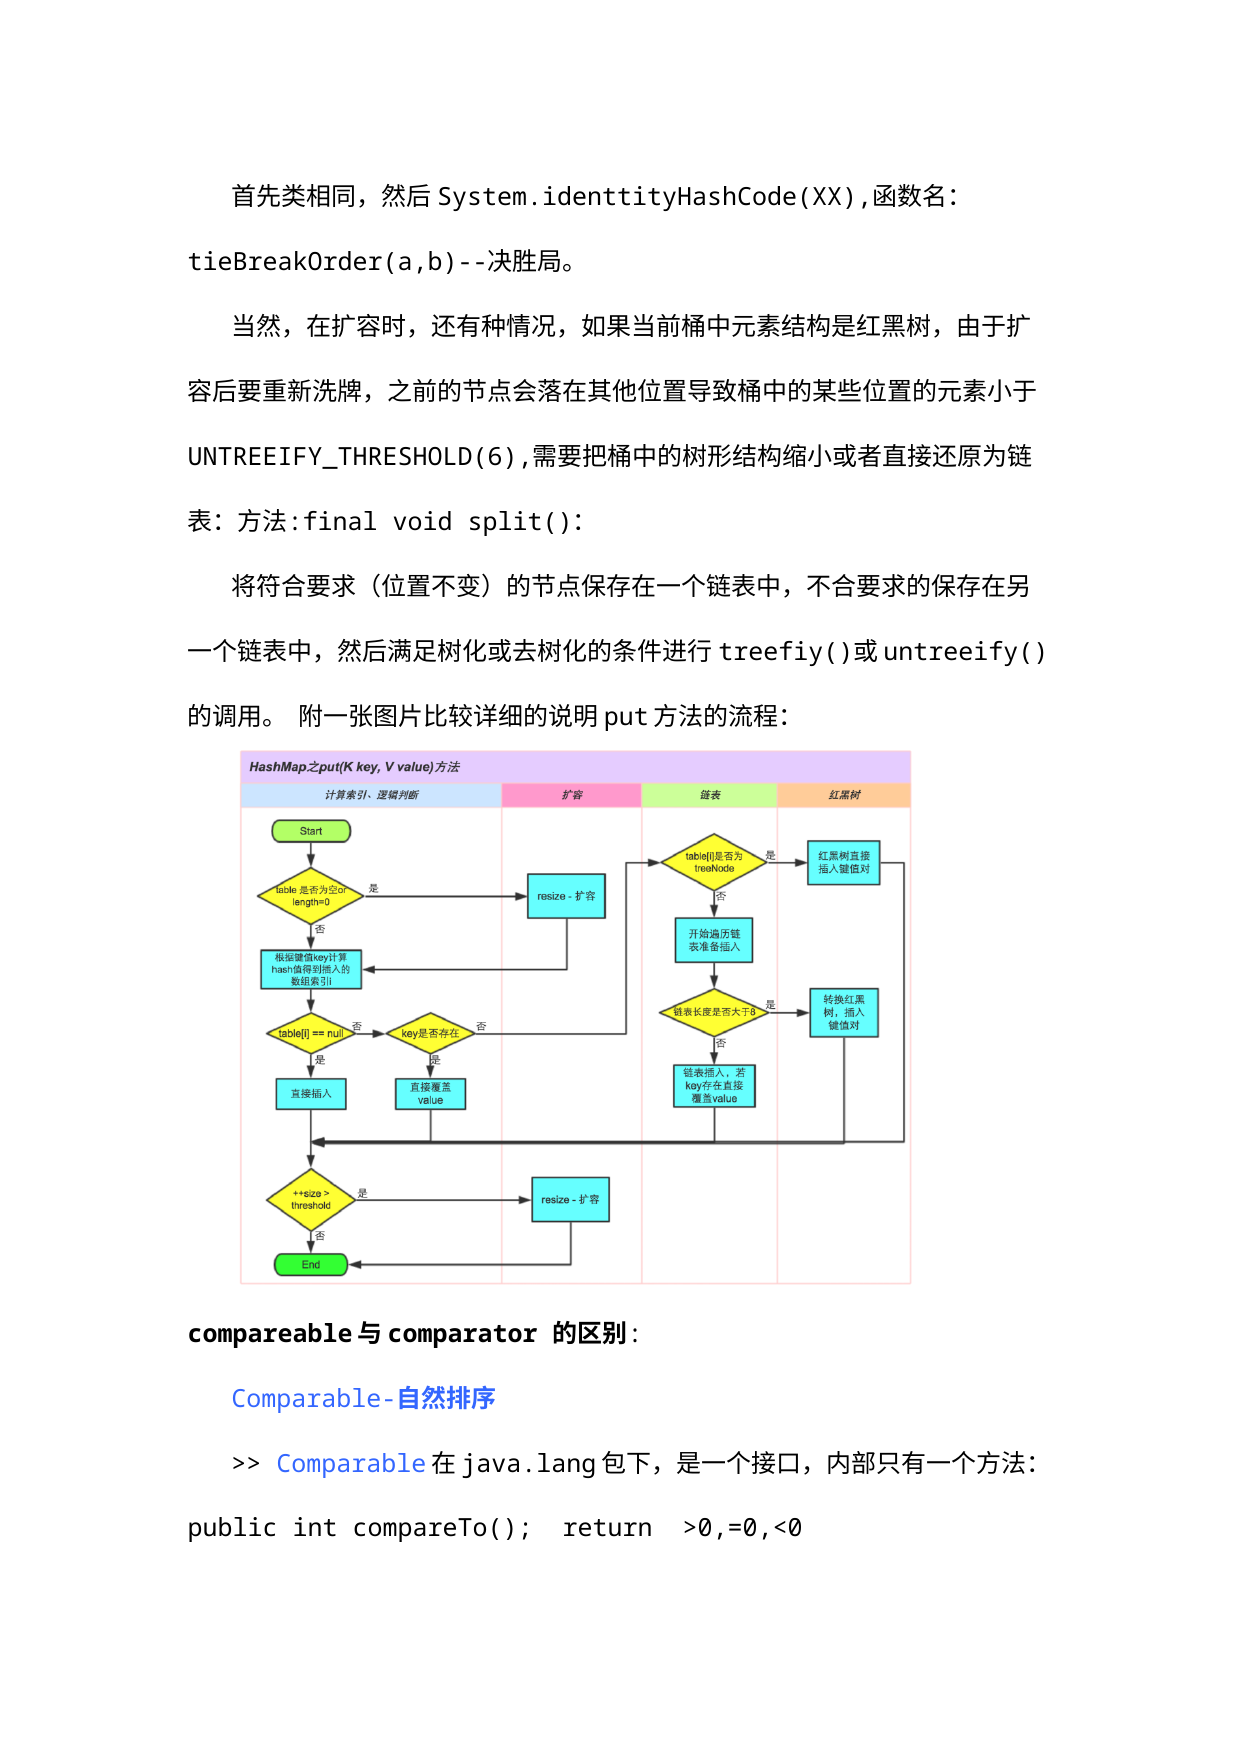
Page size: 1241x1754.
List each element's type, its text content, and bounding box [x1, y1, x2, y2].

text 首先类相同，然后 System.identtityHashCode(XX),函数名：tieBreakOrder(a,b)--决胜局。 [187, 162, 1053, 292]
text compareable与comparator 的区别: [187, 1299, 1053, 1364]
picture [231, 747, 919, 1292]
text 将符合要求（位置不变）的节点保存在一个链表中，不合要求的保存在另一个链表中，然后满足树化或去树化的条件进行 treefiy()或untreeify()的调用。 附一张图片比较详细的说明put方法的流程： [187, 552, 1053, 747]
text >> Comparable在java.lang包下，是一个接口，内部只有一个方法：public int compareTo(); return >0,=0,<0 [187, 1429, 1053, 1559]
text 当然，在扩容时，还有种情况，如果当前桶中元素结构是红黑树，由于扩容后要重新洗牌，之前的节点会落在其他位置导致桶中的某些位置的元素小于UNTREEIFY_THRESHOLD(6),需要把桶中的树形结构缩小或者直接还原为链表：方法:final void split()： [187, 292, 1053, 552]
text Comparable-自然排序 [187, 1364, 1053, 1429]
